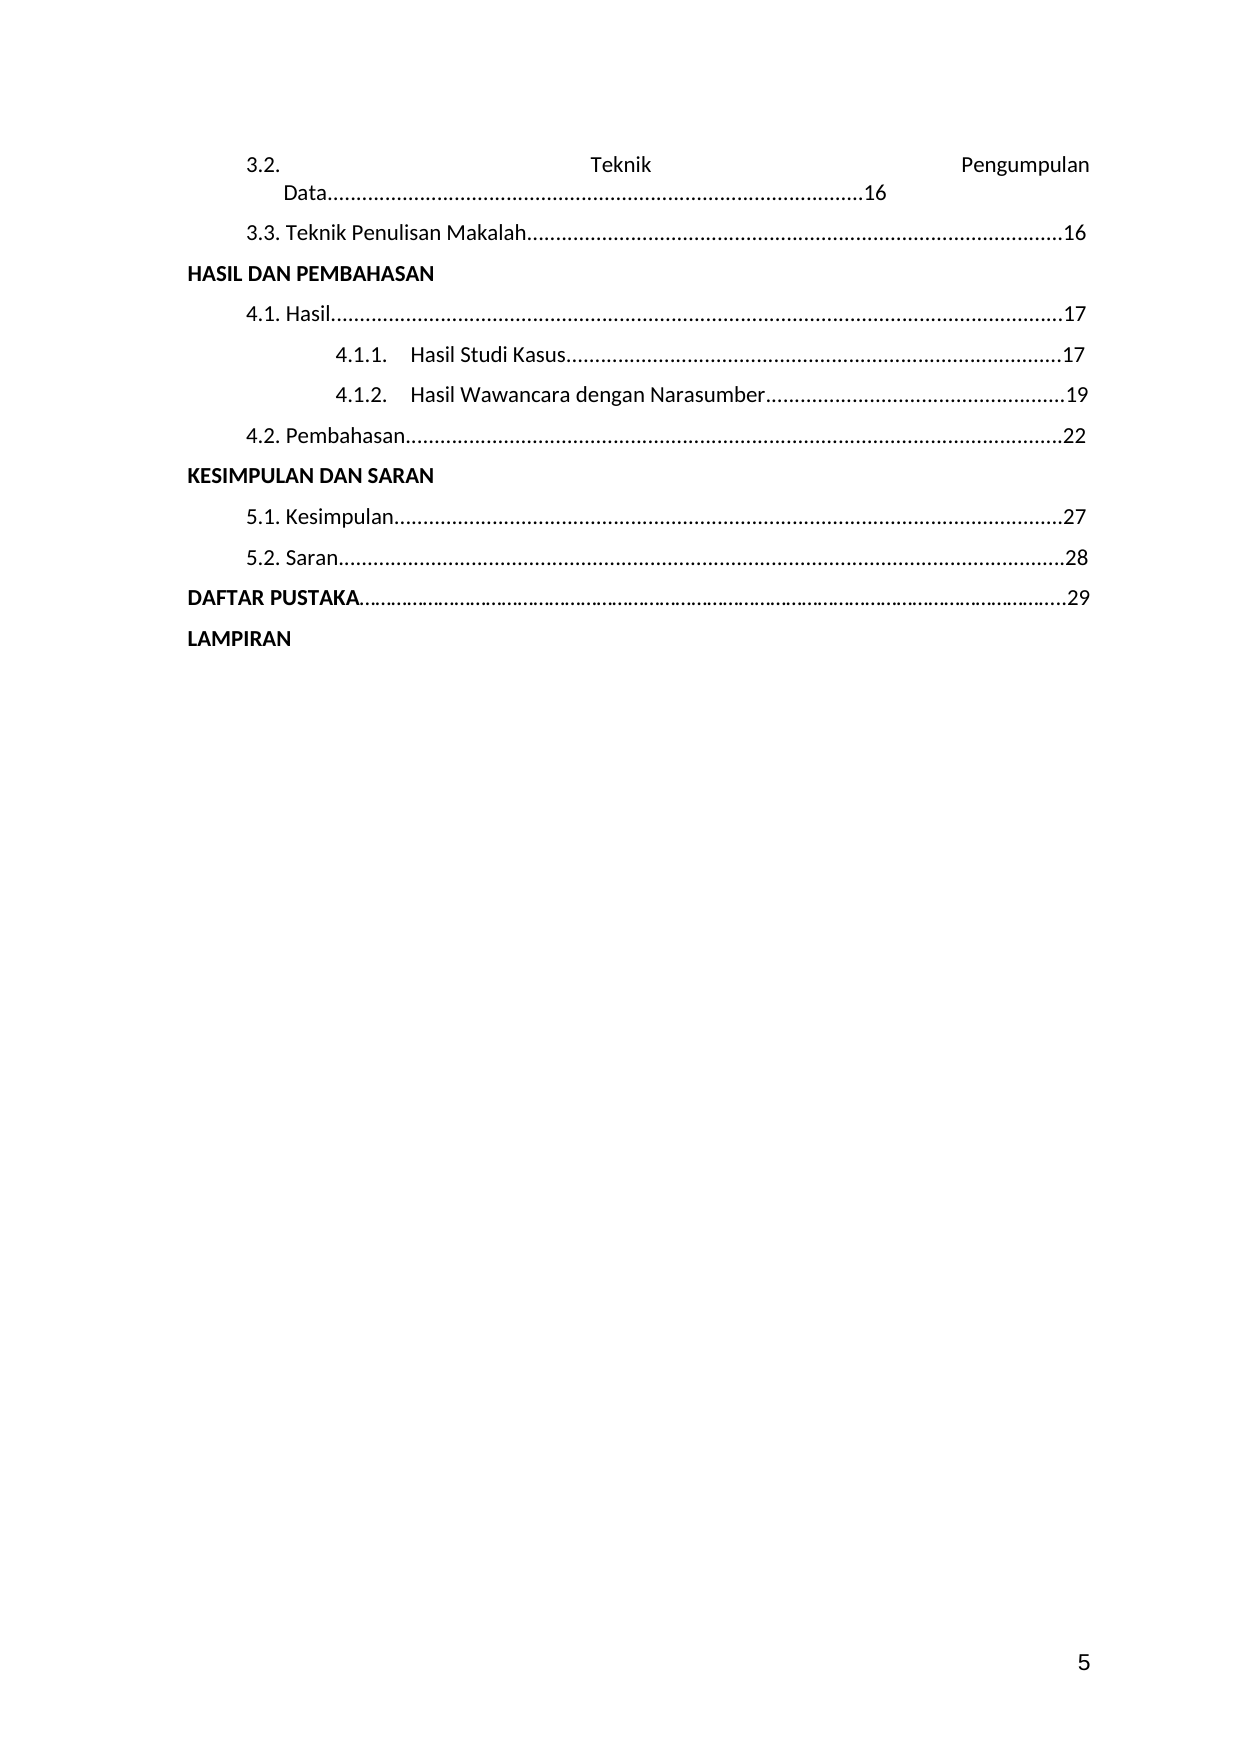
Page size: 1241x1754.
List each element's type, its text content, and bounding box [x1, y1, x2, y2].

text 5.1. Kesimpulan....................................................................................................................27 [246, 502, 1090, 530]
text 4.1.1. Hasil Studi Kasus......................................................................................17 [335, 340, 1090, 368]
text 5.2. Saran..............................................................................................................................28 [246, 543, 1090, 571]
text HASIL DAN PEMBAHASAN [187, 259, 1090, 287]
text 3.2. Teknik Pengumpulan Data.............................................................................................16 [246, 150, 1090, 206]
text 4.1.2. Hasil Wawancara dengan Narasumber....................................................19 [335, 381, 1090, 409]
text DAFTAR PUSTAKA……………………………………………………………………………………………………………………..29 [187, 583, 1090, 611]
text 4.1. Hasil...............................................................................................................................17 [246, 299, 1090, 328]
text 3.3. Teknik Penulisan Makalah.............................................................................................16 [246, 218, 1090, 247]
text KESIMPULAN DAN SARAN [187, 462, 1090, 490]
text LAMPIRAN [187, 624, 1090, 652]
text 4.2. Pembahasan..................................................................................................................22 [246, 421, 1090, 449]
